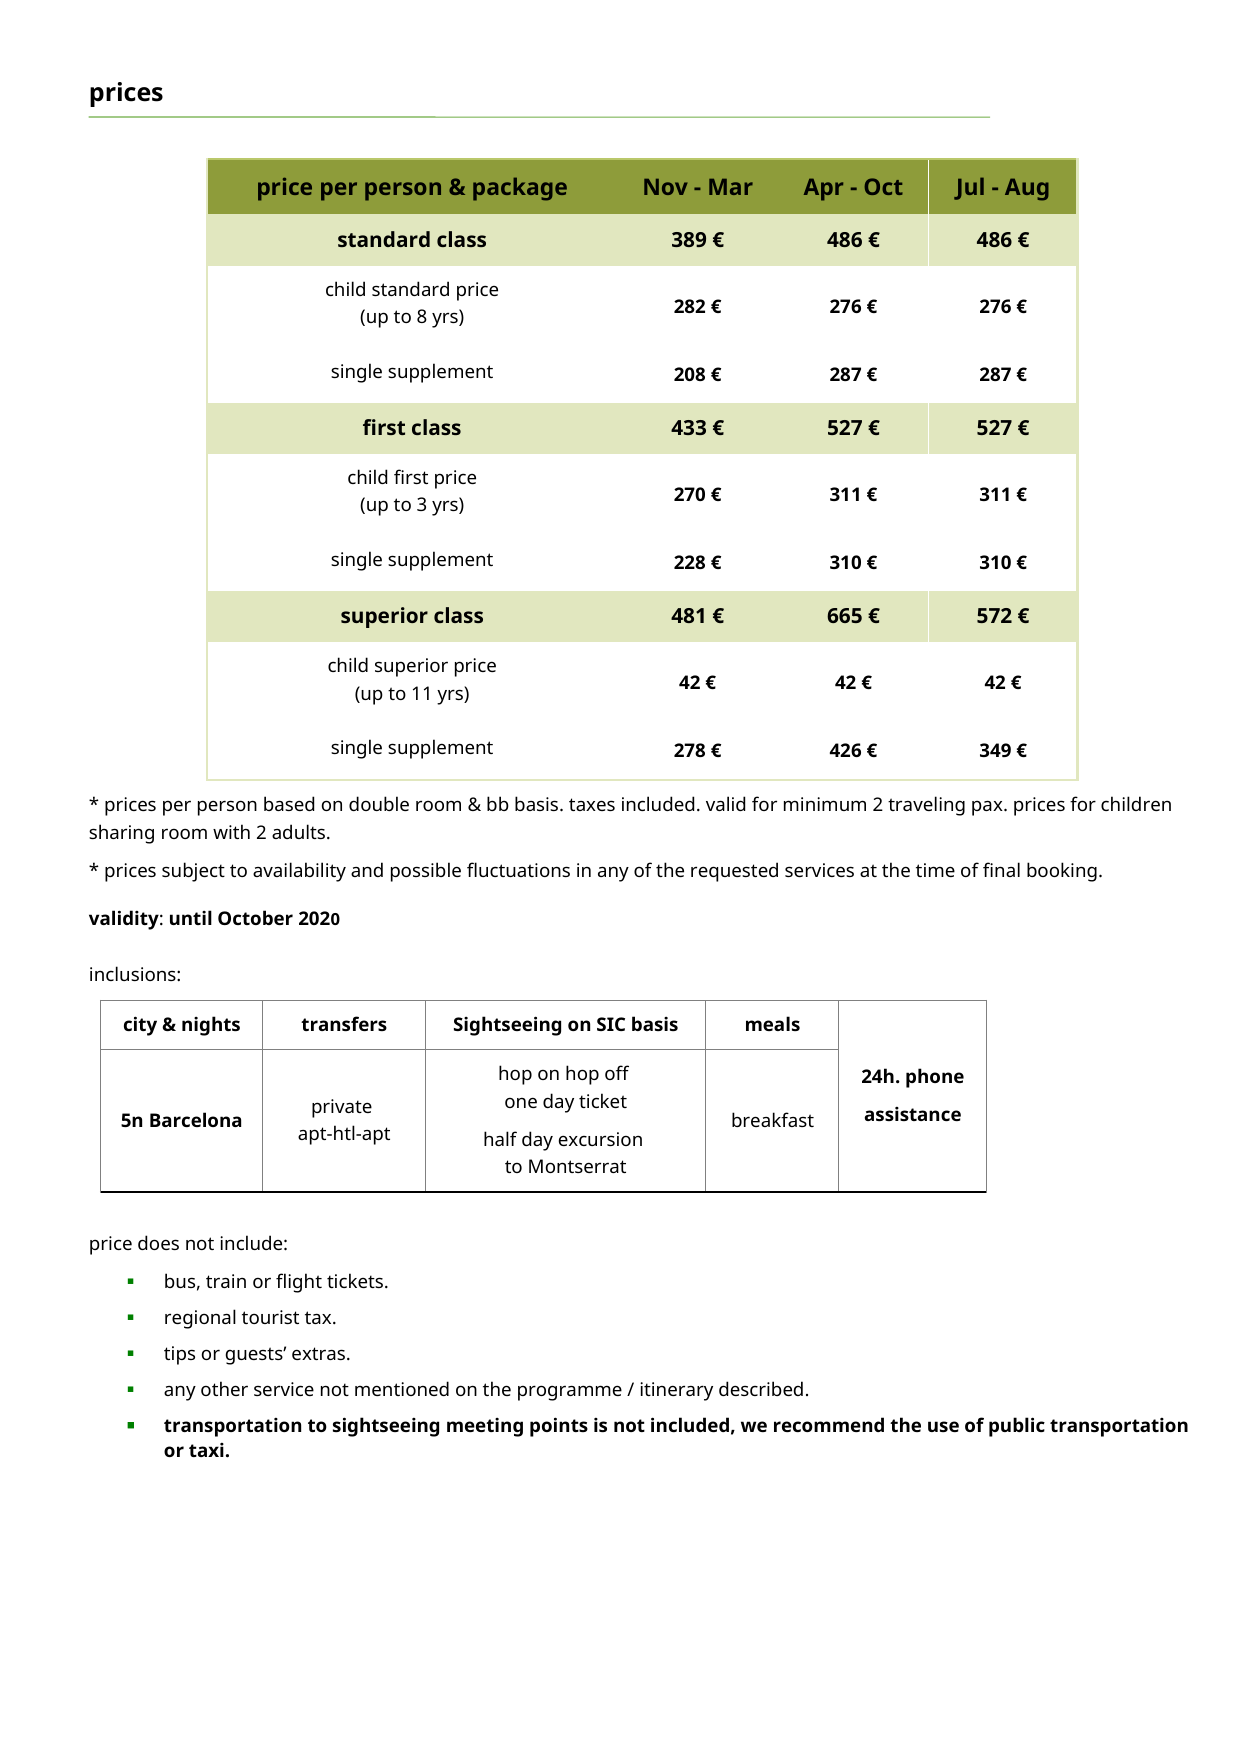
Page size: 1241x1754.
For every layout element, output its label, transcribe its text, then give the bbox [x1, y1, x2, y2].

list regional tourist tax. [126, 1304, 1196, 1330]
text * prices subject to availability and possible fluctuations in any of the requested services at the time of final booking. [89, 857, 1196, 882]
table_header transfers [263, 1001, 425, 1049]
table_cell 481 € [617, 591, 778, 642]
table_cell 389 € [617, 214, 778, 266]
table_cell 282 € [617, 266, 778, 348]
table_cell 311 € [929, 454, 1076, 536]
table_cell 426 € [778, 724, 928, 779]
table_cell 42 € [929, 642, 1076, 724]
table_cell 311 € [778, 454, 928, 536]
table_cell 208 € [617, 348, 778, 402]
list any other service not mentioned on the programme / itinerary described. [126, 1376, 1196, 1402]
table_cell 665 € [778, 591, 928, 642]
table_cell 278 € [617, 724, 778, 779]
table_cell 527 € [778, 403, 928, 454]
table_cell 572 € [929, 591, 1076, 642]
table_cell single supplement [208, 724, 617, 779]
table_cell child standard price (up to 8 yrs) [208, 266, 617, 348]
text validity: until October 2020 [89, 905, 1196, 931]
table_cell 276 € [929, 266, 1076, 348]
table_header Nov - Mar [617, 160, 778, 214]
table_cell 42 € [778, 642, 928, 724]
table_cell single supplement [208, 348, 617, 402]
table_header 24h. phone assistance [839, 1001, 986, 1191]
table_header city & nights [101, 1001, 262, 1049]
table_cell 310 € [929, 536, 1076, 591]
table_cell private apt-htl-apt [263, 1050, 425, 1191]
table_cell 310 € [778, 536, 928, 591]
table_cell standard class [208, 214, 617, 266]
table_cell 486 € [929, 214, 1076, 266]
table_header Jul - Aug [929, 160, 1076, 214]
table_cell single supplement [208, 536, 617, 591]
table_header price per person & package [208, 160, 617, 214]
table_cell child superior price (up to 11 yrs) [208, 642, 617, 724]
table_cell 527 € [929, 403, 1076, 454]
table_cell 5n Barcelona [101, 1050, 262, 1191]
table_header meals [706, 1001, 838, 1049]
list tips or guests’ extras. [126, 1340, 1196, 1366]
table_cell 270 € [617, 454, 778, 536]
table_cell breakfast [706, 1050, 838, 1191]
table_cell 276 € [778, 266, 928, 348]
text price does not include: [89, 1203, 1196, 1256]
table_cell 486 € [778, 214, 928, 266]
table_header Sightseeing on SIC basis [426, 1001, 705, 1049]
list transportation to sightseeing meeting points is not included, we recommend the use of public transportation or taxi. [126, 1412, 1196, 1463]
table_cell 349 € [929, 724, 1076, 779]
table_cell 287 € [929, 348, 1076, 402]
table_cell 228 € [617, 536, 778, 591]
table_cell 287 € [778, 348, 928, 402]
text inclusions: [89, 962, 1196, 987]
table_cell first class [208, 403, 617, 454]
table_cell superior class [208, 591, 617, 642]
table_cell hop on hop off one day ticket half day excursion to Montserrat [426, 1050, 705, 1191]
table_header Apr - Oct [778, 160, 928, 214]
list bus, train or flight tickets. [126, 1268, 1196, 1294]
table_cell 433 € [617, 403, 778, 454]
table_cell 42 € [617, 642, 778, 724]
text prices [89, 75, 1196, 139]
text * prices per person based on double room & bb basis. taxes included. valid for minimum 2 traveling pax. prices for children sharing room with 2 adults. [89, 791, 1196, 844]
table_cell child first price (up to 3 yrs) [208, 454, 617, 536]
